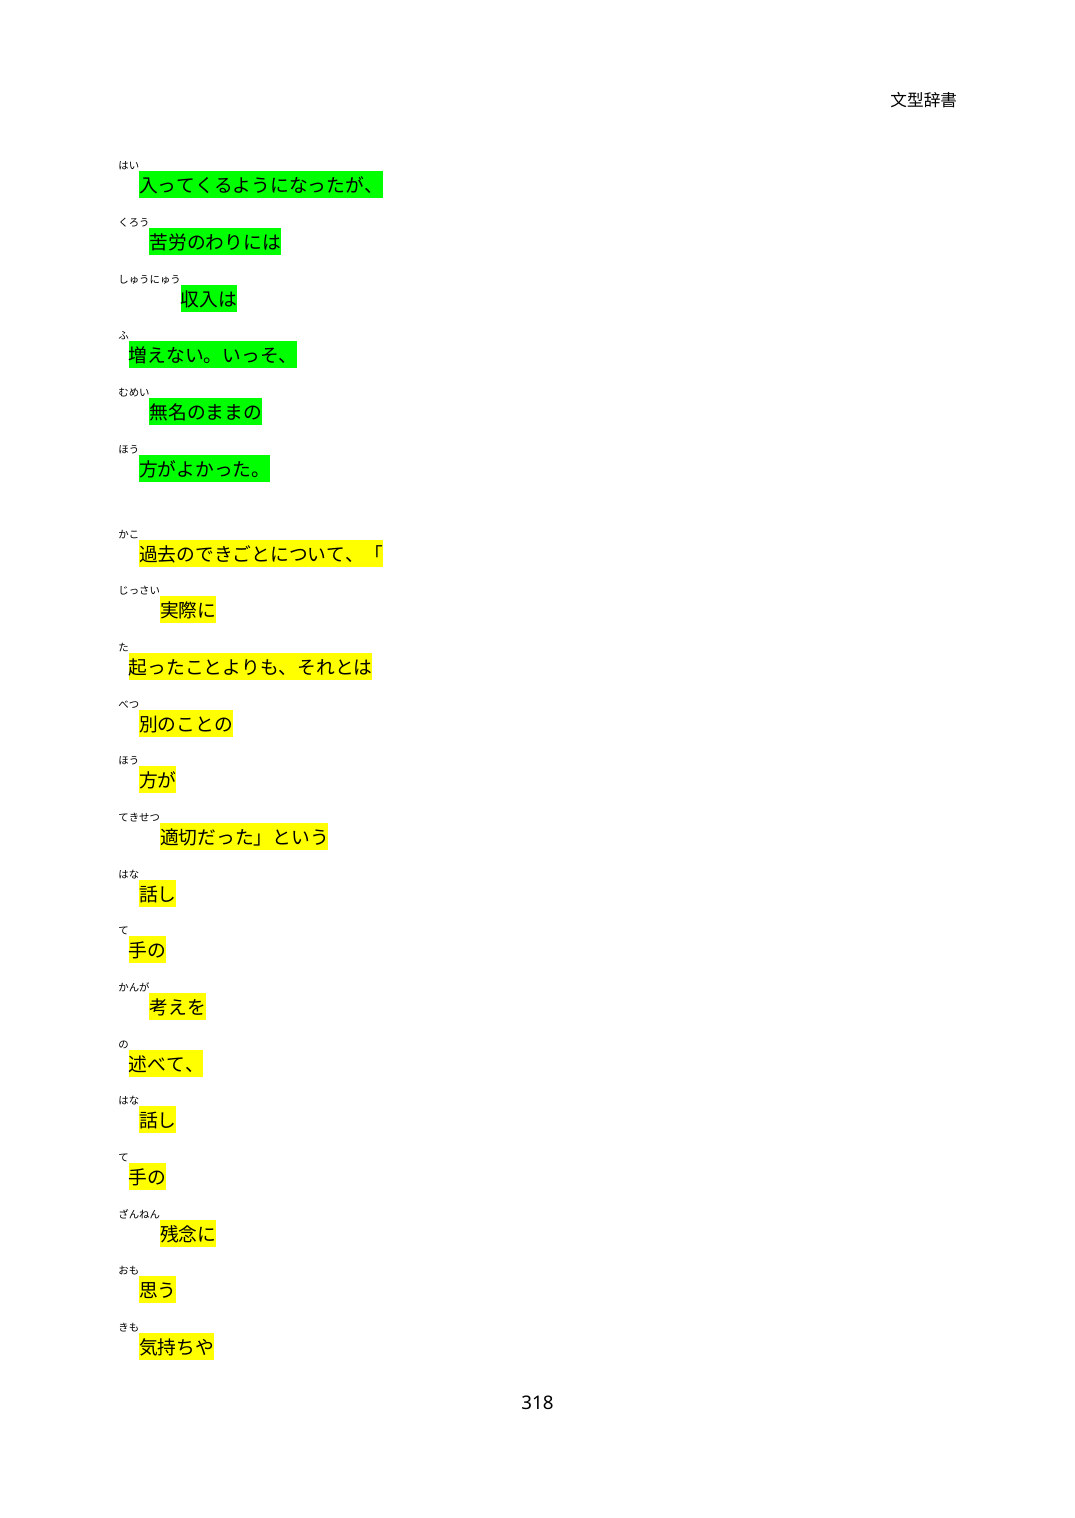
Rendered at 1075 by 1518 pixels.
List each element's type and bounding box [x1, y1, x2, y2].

text [118, 150, 957, 1368]
